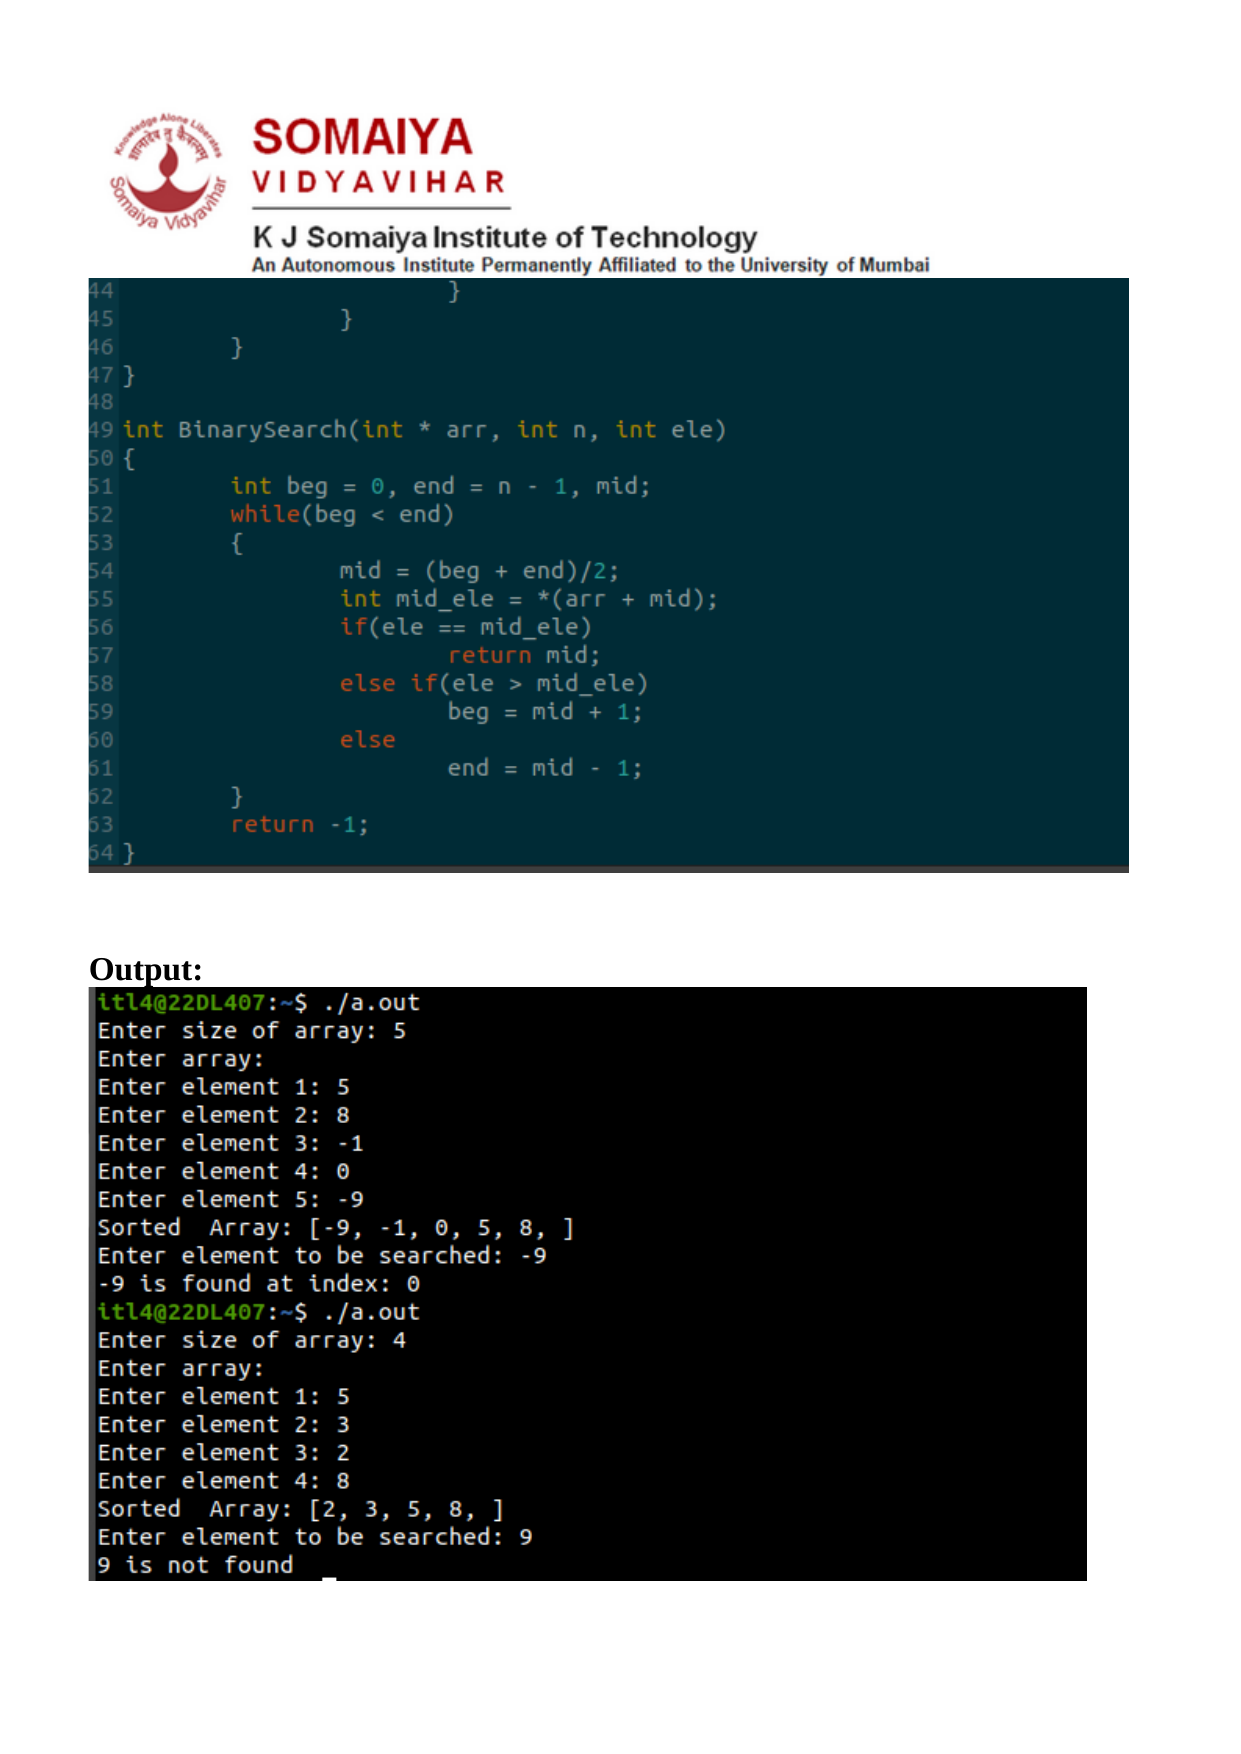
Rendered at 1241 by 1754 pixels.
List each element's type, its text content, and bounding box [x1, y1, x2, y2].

picture [482, 622, 494, 634]
picture [590, 707, 601, 719]
picture [626, 475, 637, 494]
picture [273, 505, 285, 522]
picture [517, 420, 543, 437]
picture [375, 478, 383, 494]
picture [561, 757, 572, 775]
picture [472, 485, 483, 492]
picture [414, 482, 439, 494]
picture [445, 504, 452, 526]
picture [340, 679, 353, 691]
picture [454, 679, 466, 691]
picture [440, 560, 479, 583]
picture [596, 594, 605, 606]
picture [233, 533, 242, 555]
picture [538, 622, 550, 634]
picture [265, 422, 275, 437]
picture [345, 485, 356, 492]
picture [288, 475, 327, 498]
picture [679, 588, 690, 606]
picture [429, 504, 439, 522]
picture [443, 475, 454, 494]
picture [361, 828, 366, 836]
picture [635, 715, 640, 723]
picture [232, 787, 242, 808]
picture [592, 659, 598, 667]
picture [425, 674, 438, 691]
picture [476, 646, 502, 663]
picture [420, 421, 430, 431]
picture [583, 617, 590, 639]
picture [558, 478, 566, 494]
picture [553, 618, 563, 634]
picture [195, 421, 205, 437]
picture [482, 594, 494, 606]
picture [454, 626, 465, 633]
picture [259, 815, 270, 832]
picture [244, 820, 258, 832]
picture [576, 644, 587, 663]
picture [362, 420, 388, 437]
picture [354, 730, 366, 747]
picture [398, 569, 409, 576]
picture [539, 566, 549, 578]
picture [370, 616, 378, 639]
picture [506, 651, 516, 663]
picture [340, 590, 366, 606]
picture [566, 594, 577, 606]
picture [342, 309, 352, 331]
picture [450, 701, 488, 724]
picture [124, 366, 134, 387]
picture [88, 97, 1129, 873]
picture [506, 767, 517, 774]
picture [123, 420, 134, 437]
picture [303, 504, 311, 526]
picture [545, 421, 557, 437]
picture [369, 560, 380, 578]
picture [370, 679, 395, 691]
picture [356, 561, 366, 578]
picture [259, 505, 270, 522]
picture [464, 763, 474, 775]
picture [288, 820, 313, 832]
picture [390, 421, 402, 437]
picture [462, 651, 475, 663]
picture [273, 820, 285, 832]
picture [232, 820, 242, 832]
picture [468, 590, 479, 606]
picture [552, 560, 563, 578]
picture [582, 594, 591, 606]
picture [615, 420, 627, 437]
picture [341, 566, 353, 578]
picture [609, 674, 619, 691]
picture [468, 674, 479, 691]
picture [644, 421, 655, 437]
picture [400, 510, 412, 522]
picture [88, 987, 1087, 1581]
picture [500, 482, 510, 493]
picture [125, 449, 134, 470]
picture [320, 425, 332, 437]
picture [449, 763, 461, 775]
picture [553, 674, 563, 691]
picture [621, 760, 629, 775]
picture [549, 759, 558, 775]
picture [237, 425, 247, 437]
picture [623, 679, 635, 691]
picture [510, 616, 521, 634]
picture [519, 651, 530, 663]
picture [497, 566, 508, 578]
picture [308, 425, 317, 437]
picture [151, 421, 163, 437]
picture [373, 510, 384, 520]
picture [441, 673, 449, 695]
picture [710, 602, 715, 610]
picture [539, 590, 549, 600]
picture [259, 477, 271, 494]
picture [594, 679, 606, 691]
picture [447, 425, 458, 437]
picture [340, 735, 353, 747]
picture [292, 425, 303, 437]
picture [701, 425, 713, 437]
picture [598, 482, 610, 493]
picture [642, 490, 648, 498]
text Output: [88, 949, 1152, 987]
picture [666, 590, 676, 606]
picture [533, 763, 546, 775]
picture [354, 618, 367, 634]
picture [222, 425, 233, 437]
picture [548, 651, 560, 663]
picture [524, 566, 536, 578]
picture [209, 425, 219, 437]
picture [383, 622, 395, 634]
picture [561, 701, 572, 719]
picture [317, 504, 355, 526]
picture [347, 817, 355, 832]
picture [354, 674, 366, 691]
picture [695, 588, 702, 611]
picture [688, 420, 698, 437]
picture [369, 735, 395, 747]
picture [427, 560, 435, 583]
picture [287, 510, 300, 522]
picture [245, 482, 256, 494]
picture [651, 594, 663, 606]
picture [613, 477, 623, 494]
picture [251, 425, 262, 442]
picture [398, 618, 408, 634]
picture [497, 618, 507, 634]
picture [553, 588, 561, 611]
picture [548, 702, 558, 719]
picture [538, 679, 550, 691]
picture [369, 590, 380, 606]
picture [411, 622, 423, 634]
picture [415, 510, 425, 522]
picture [232, 337, 242, 359]
picture [506, 710, 517, 717]
picture [477, 757, 488, 775]
picture [569, 560, 576, 582]
picture [623, 594, 634, 606]
picture [230, 504, 256, 522]
picture [425, 588, 436, 606]
picture [562, 646, 572, 663]
picture [454, 594, 465, 606]
picture [350, 419, 358, 442]
picture [449, 651, 460, 663]
picture [397, 594, 410, 606]
picture [582, 561, 591, 583]
picture [717, 419, 724, 442]
picture [566, 673, 577, 691]
picture [440, 626, 451, 633]
picture [340, 618, 352, 634]
picture [597, 563, 605, 570]
picture [230, 477, 242, 494]
picture [482, 679, 494, 691]
picture [511, 679, 522, 689]
picture [179, 422, 192, 437]
picture [533, 707, 546, 719]
picture [575, 425, 585, 437]
picture [639, 673, 646, 695]
picture [673, 425, 685, 437]
picture [511, 597, 522, 604]
picture [411, 590, 422, 606]
picture [335, 419, 346, 437]
picture [620, 704, 629, 719]
picture [573, 491, 579, 498]
picture [566, 622, 578, 634]
picture [493, 435, 499, 442]
picture [477, 425, 486, 437]
picture [630, 425, 641, 437]
picture [137, 425, 148, 437]
picture [410, 674, 422, 691]
picture [611, 574, 616, 582]
picture [450, 281, 459, 302]
picture [463, 425, 472, 437]
picture [278, 425, 290, 437]
